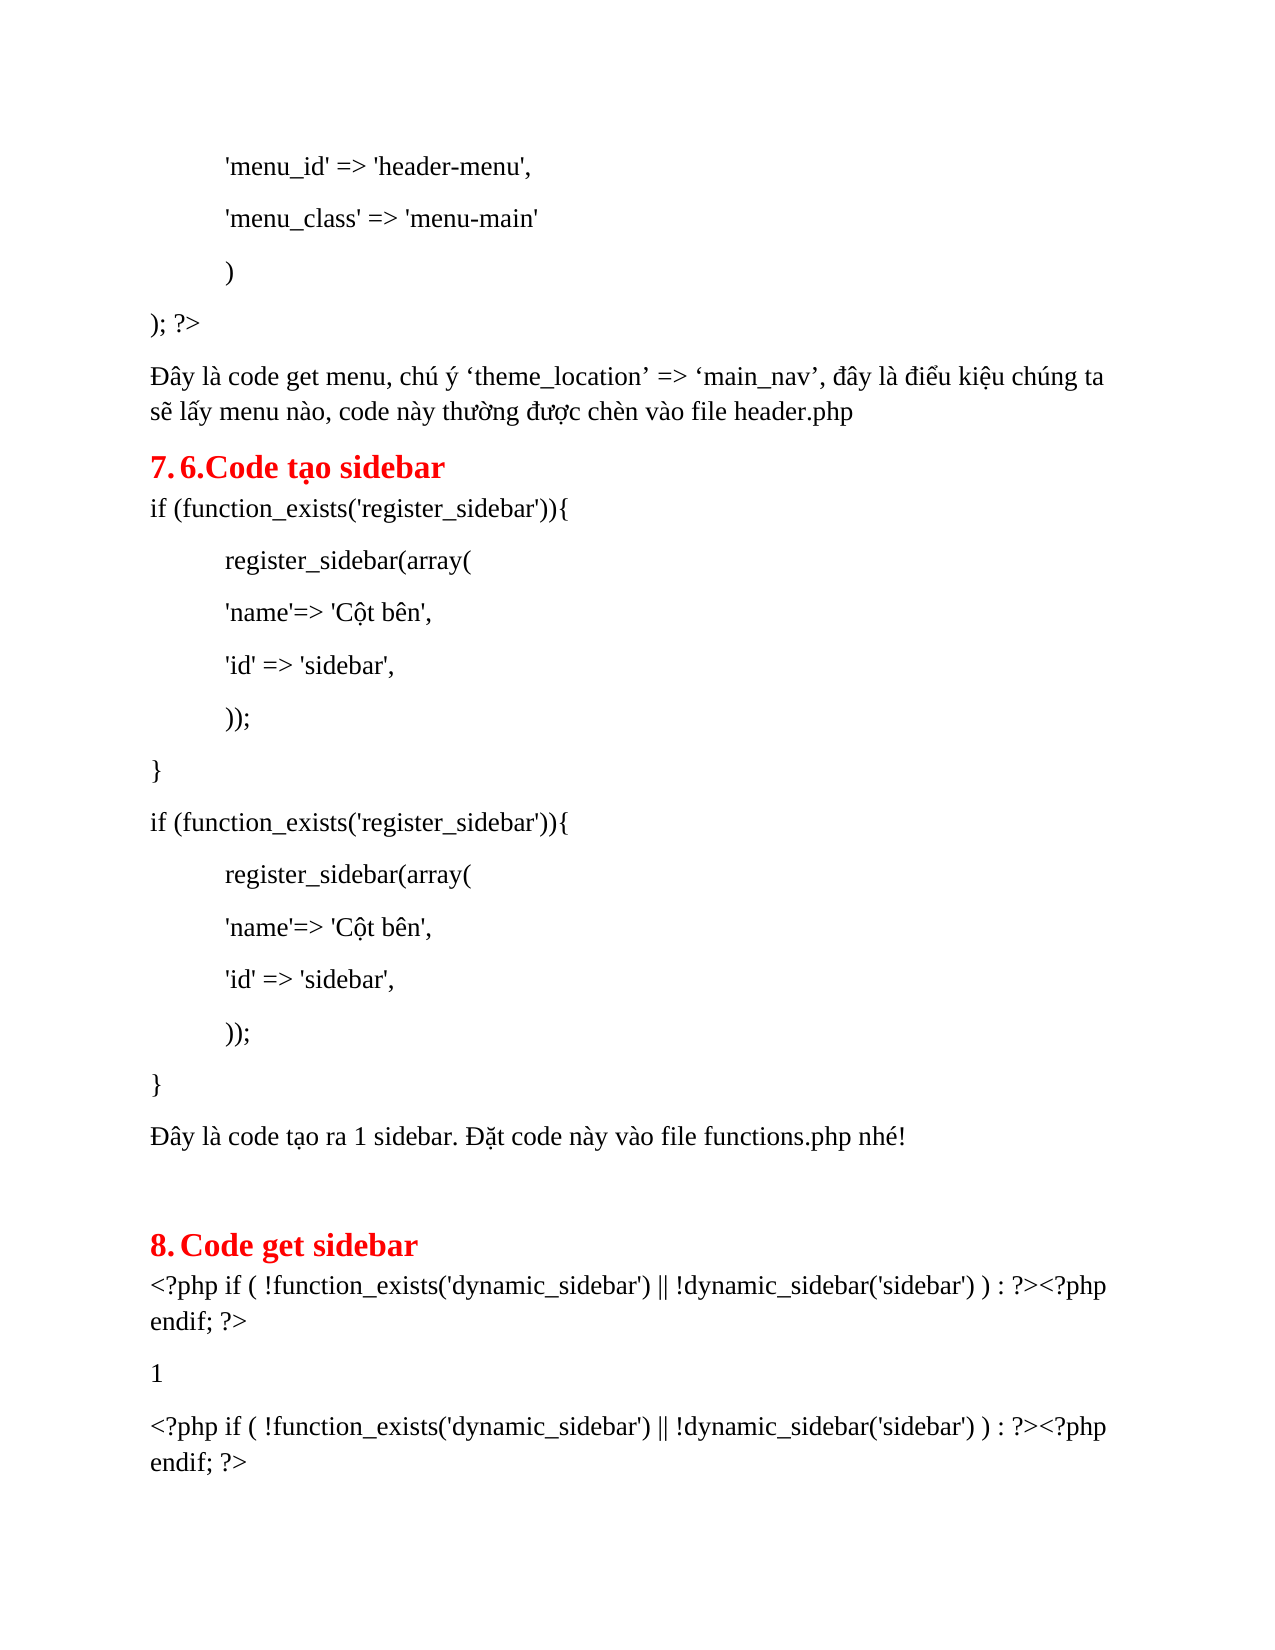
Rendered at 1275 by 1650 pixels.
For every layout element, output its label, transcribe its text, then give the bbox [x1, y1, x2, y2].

text 'name'=> 'Cột bên', [150, 911, 1125, 942]
text 'name'=> 'Cột bên', [150, 597, 1125, 628]
subtitle 6.Code tạo sidebar [150, 448, 1125, 486]
text 1 [150, 1357, 1125, 1389]
text register_sidebar(array( [150, 858, 1125, 890]
text 'menu_class' => 'menu-main' [150, 202, 1125, 233]
text 'menu_id' => 'header-menu', [150, 150, 1125, 181]
text ) [150, 255, 1125, 286]
text } [150, 754, 1125, 785]
text if (function_exists('register_sidebar')){ [150, 806, 1125, 837]
text 'id' => 'sidebar', [150, 963, 1125, 994]
text <?php if ( !function_exists('dynamic_sidebar') || !dynamic_sidebar('sidebar') ) : ?><?php endif; ?> [150, 1410, 1125, 1477]
text )); [150, 701, 1125, 732]
text register_sidebar(array( [150, 544, 1125, 575]
text Đây là code get menu, chú ý ‘theme_location’ => ‘main_nav’, đây là điểu kiệu chúng ta sẽ lấy menu nào, code này thường được chèn vào file header.php [150, 359, 1125, 426]
text ); ?> [150, 307, 1125, 338]
text Đây là code tạo ra 1 sidebar. Đặt code này vào file functions.php nhé! [150, 1121, 1125, 1152]
text <?php if ( !function_exists('dynamic_sidebar') || !dynamic_sidebar('sidebar') ) : ?><?php endif; ?> [150, 1269, 1125, 1336]
subtitle Code get sidebar [150, 1225, 1125, 1264]
text } [150, 1068, 1125, 1099]
text )); [150, 1016, 1125, 1047]
text if (function_exists('register_sidebar')){ [150, 492, 1125, 523]
text 'id' => 'sidebar', [150, 649, 1125, 680]
